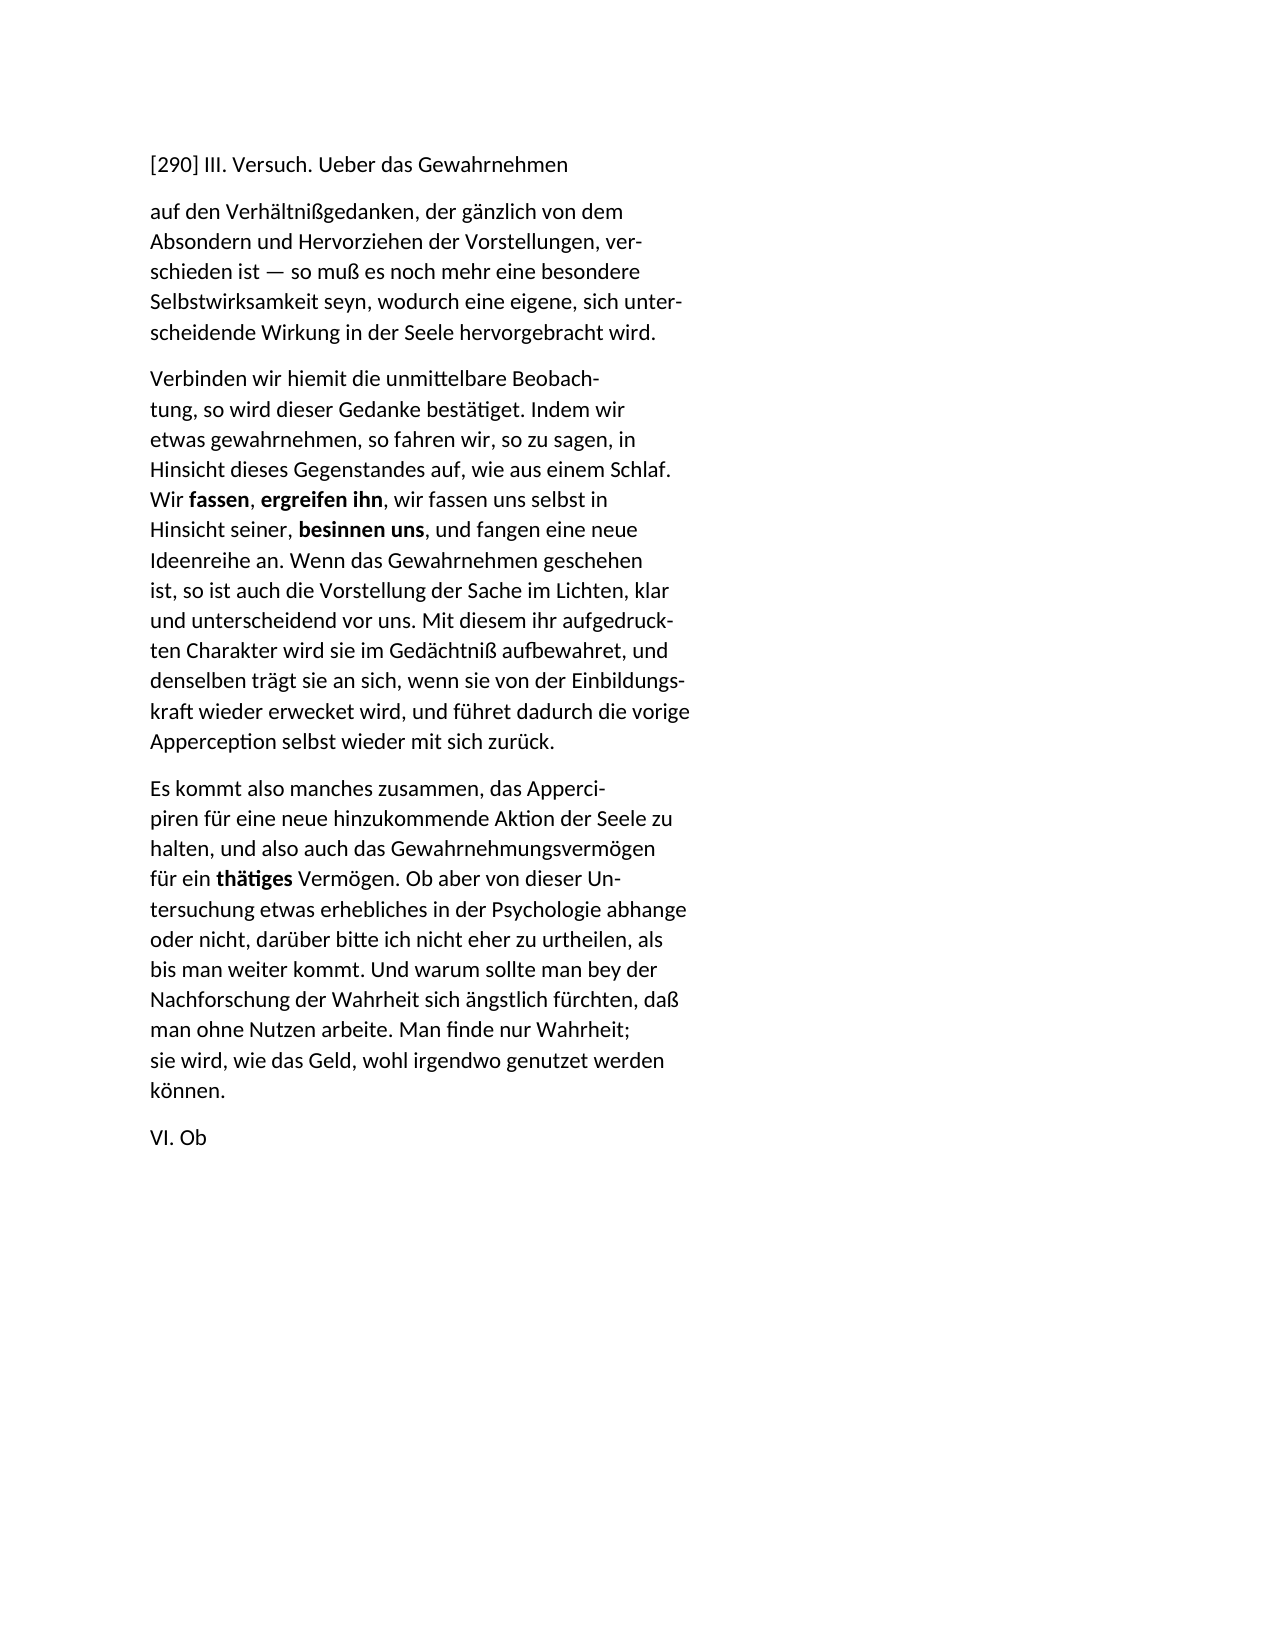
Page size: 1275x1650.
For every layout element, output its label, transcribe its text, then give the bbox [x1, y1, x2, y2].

text Es kommt also manches zusammen, das Apperci- piren für eine neue hinzukommende Aktion der Seele zu halten, und also auch das Gewahrnehmungsvermögen für ein thätiges Vermögen. Ob aber von dieser Un- tersuchung etwas erhebliches in der Psychologie abhange oder nicht, darüber bitte ich nicht eher zu urtheilen, als bis man weiter kommt. Und warum sollte man bey der Nachforschung der Wahrheit sich ängstlich fürchten, daß man ohne Nutzen arbeite. Man finde nur Wahrheit; sie wird, wie das Geld, wohl irgendwo genutzet werden können. [150, 774, 1125, 1104]
text Verbinden wir hiemit die unmittelbare Beobach- tung, so wird dieser Gedanke bestätiget. Indem wir etwas gewahrnehmen, so fahren wir, so zu sagen, in Hinsicht dieses Gegenstandes auf, wie aus einem Schlaf. Wir fassen, ergreifen ihn, wir fassen uns selbst in Hinsicht seiner, besinnen uns, und fangen eine neue Ideenreihe an. Wenn das Gewahrnehmen geschehen ist, so ist auch die Vorstellung der Sache im Lichten, klar und unterscheidend vor uns. Mit diesem ihr aufgedruck- ten Charakter wird sie im Gedächtniß aufbewahret, und denselben trägt sie an sich, wenn sie von der Einbildungs- kraft wieder erwecket wird, und führet dadurch die vorige Apperception selbst wieder mit sich zurück. [150, 364, 1125, 755]
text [150, 1123, 1125, 1181]
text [150, 150, 1125, 178]
text auf den Verhältnißgedanken, der gänzlich von dem Absondern und Hervorziehen der Vorstellungen, ver- schieden ist — so muß es noch mehr eine besondere Selbstwirksamkeit seyn, wodurch eine eigene, sich unter- scheidende Wirkung in der Seele hervorgebracht wird. [150, 197, 1125, 346]
